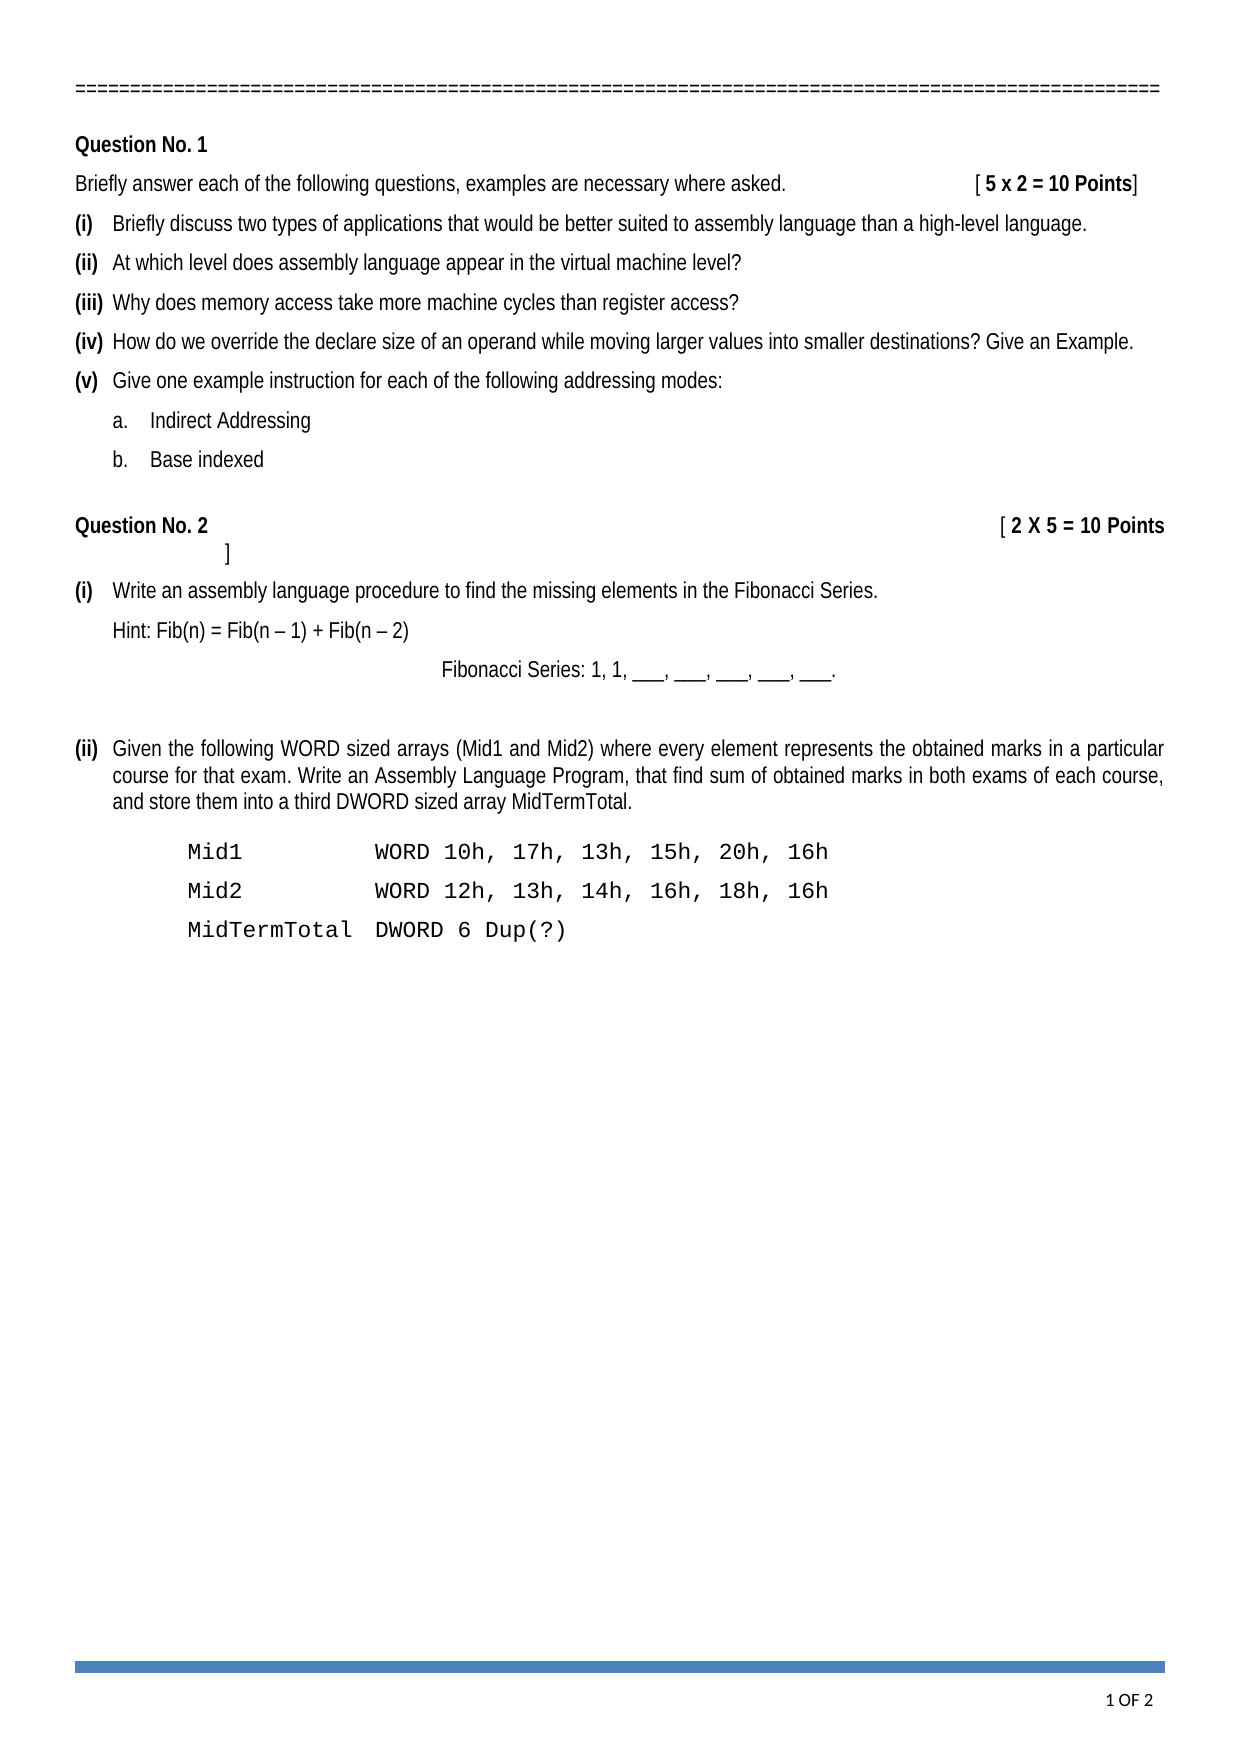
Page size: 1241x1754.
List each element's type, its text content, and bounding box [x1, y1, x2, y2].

list Base indexed [112, 446, 1165, 473]
list Write an assembly language procedure to find the missing elements in the Fibonacci Series. [75, 577, 1165, 604]
list How do we override the declare size of an operand while moving larger values into smaller destinations? Give an Example. [75, 328, 1165, 354]
list Why does memory access take more machine cycles than register access? [75, 288, 1165, 315]
list Hint: Fib(n) = Fib(n – 1) + Fib(n – 2) [112, 617, 1165, 643]
list At which level does assembly language appear in the virtual machine level? [75, 249, 1165, 275]
list Mid1 WORD 10h, 17h, 13h, 15h, 20h, 16h [187, 841, 1165, 867]
text Briefly answer each of the following questions, examples are necessary where asked. [ 5 x 2 = 10 Points] [75, 170, 1165, 196]
list MidTermTotal DWORD 6 Dup(?) [187, 918, 1165, 944]
text =================================================================================================== [75, 75, 1165, 101]
list Indirect Addressing [112, 407, 1165, 433]
text Question No. 2 [ 2 X 5 = 10 Points ] [75, 512, 1165, 565]
list Fibonacci Series: 1, 1, ___, ___, ___, ___, ___. [112, 656, 1165, 683]
list Briefly discuss two types of applications that would be better suited to assembly language than a high-level language. [75, 209, 1165, 236]
list Given the following WORD sized arrays (Mid1 and Mid2) where every element represents the obtained marks in a particular course for that exam. Write an Assembly Language Program, that find sum of obtained marks in both exams of each course, and store them into a third DWORD sized array MidTermTotal. [75, 735, 1165, 814]
list Give one example instruction for each of the following addressing modes: [75, 367, 1165, 394]
list Mid2 WORD 12h, 13h, 14h, 16h, 18h, 16h [187, 879, 1165, 906]
text Question No. 1 [75, 131, 1165, 157]
